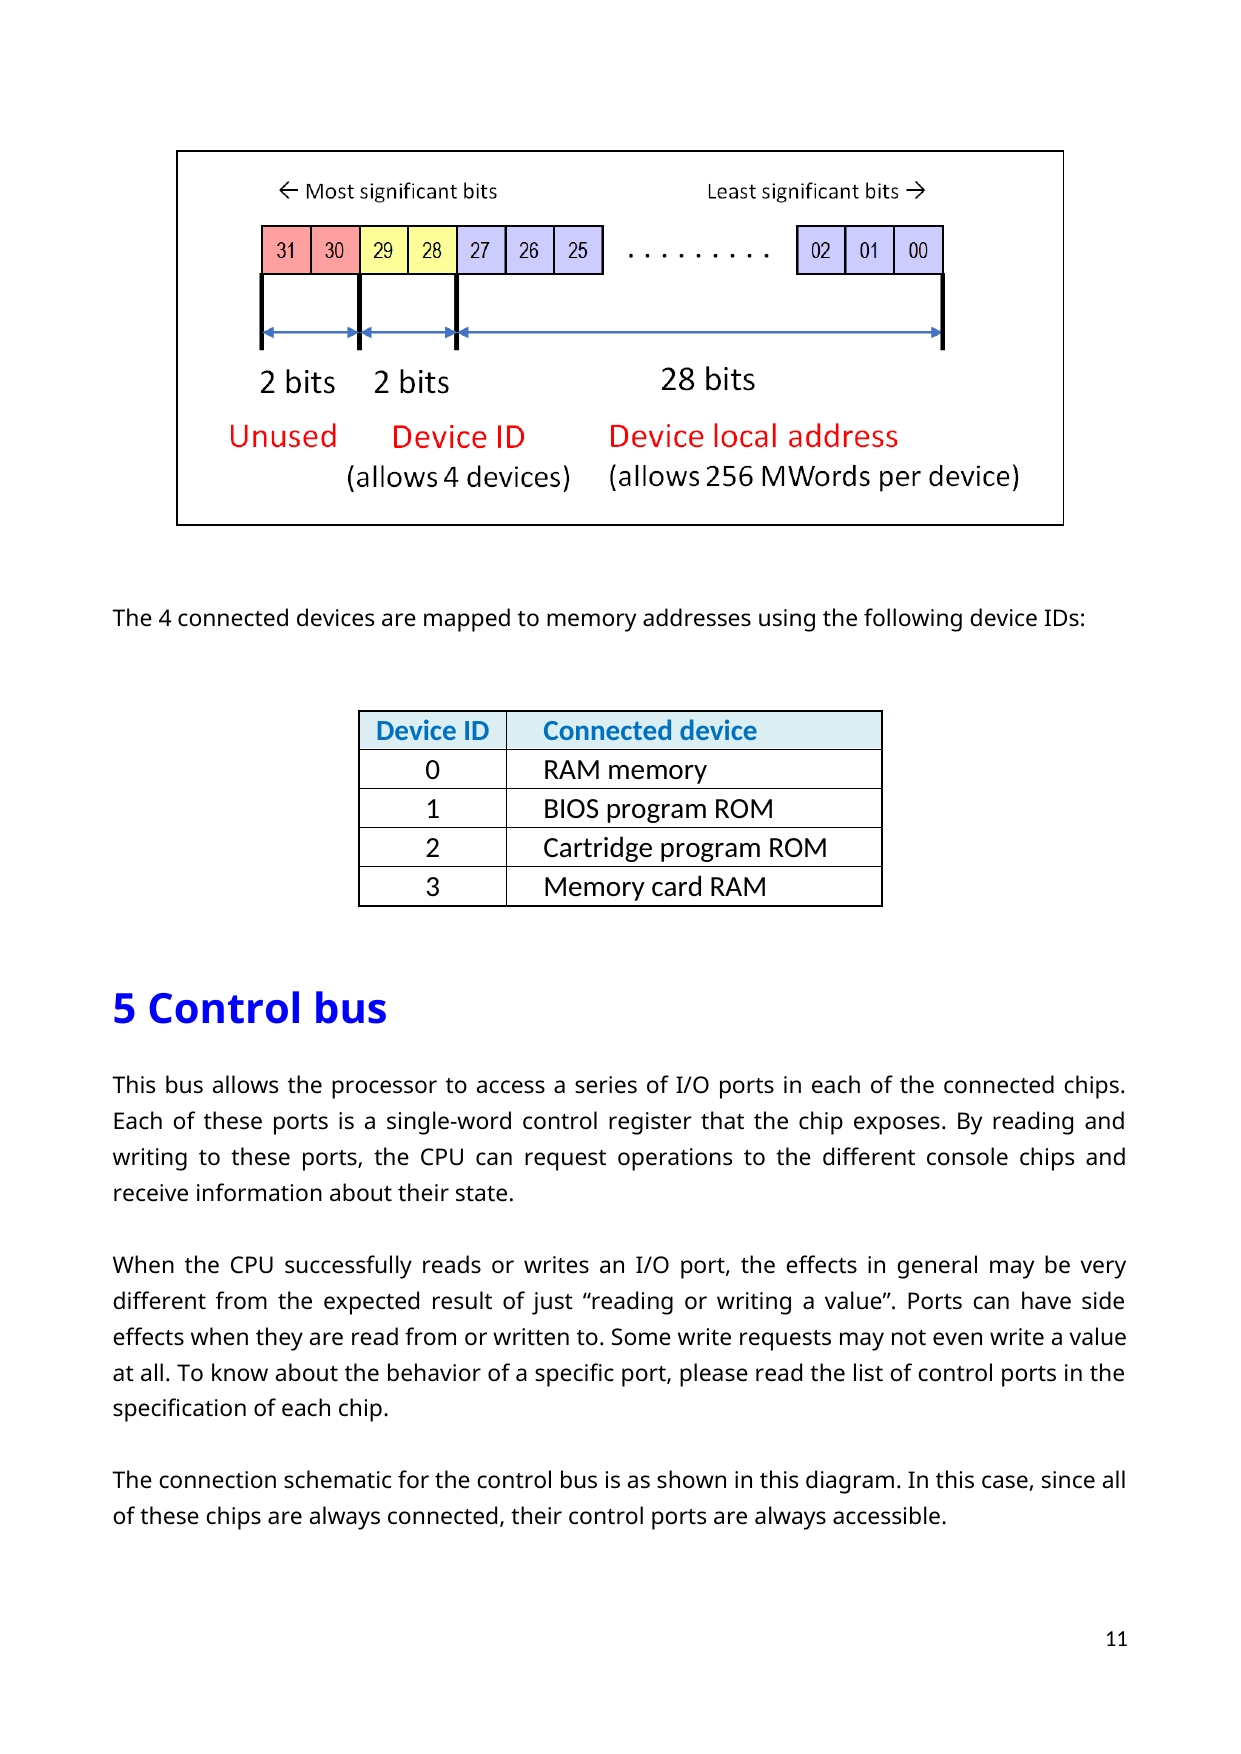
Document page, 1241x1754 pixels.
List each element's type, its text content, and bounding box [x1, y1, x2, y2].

table_cell Memory card RAM [507, 867, 881, 905]
table_cell BIOS program ROM [507, 789, 881, 827]
table_header Connected device [507, 712, 881, 748]
table_cell 0 [360, 750, 506, 788]
table_cell 2 [360, 828, 506, 866]
table_cell Cartridge program ROM [507, 828, 881, 866]
text The 4 connected devices are mapped to memory addresses using the following device IDs: [112, 602, 1128, 633]
table_cell 1 [360, 789, 506, 827]
text When the CPU successfully reads or writes an I/O port, the effects in general may be very different from the expected result of just “reading or writing a value”. Ports can have side effects when they are read from or written to. Some write requests may not even write a value at all. To know about the behavior of a specific port, please read the list of control ports in the specification of each chip. [112, 1249, 1128, 1424]
text The connection schematic for the control bus is as shown in this diagram. In this case, since all of these chips are always connected, their control ports are always accessible. [112, 1464, 1128, 1531]
text This bus allows the processor to access a series of I/O ports in each of the connected chips. Each of these ports is a single-word control register that the chip exposes. By reading and writing to these ports, the CPU can request operations to the different console chips and receive information about their state. [112, 1069, 1128, 1208]
picture [178, 152, 1063, 524]
table_cell RAM memory [507, 750, 881, 788]
table_cell 3 [360, 867, 506, 905]
subtitle 5 Control bus [112, 979, 1128, 1036]
table_header Device ID [360, 712, 506, 748]
